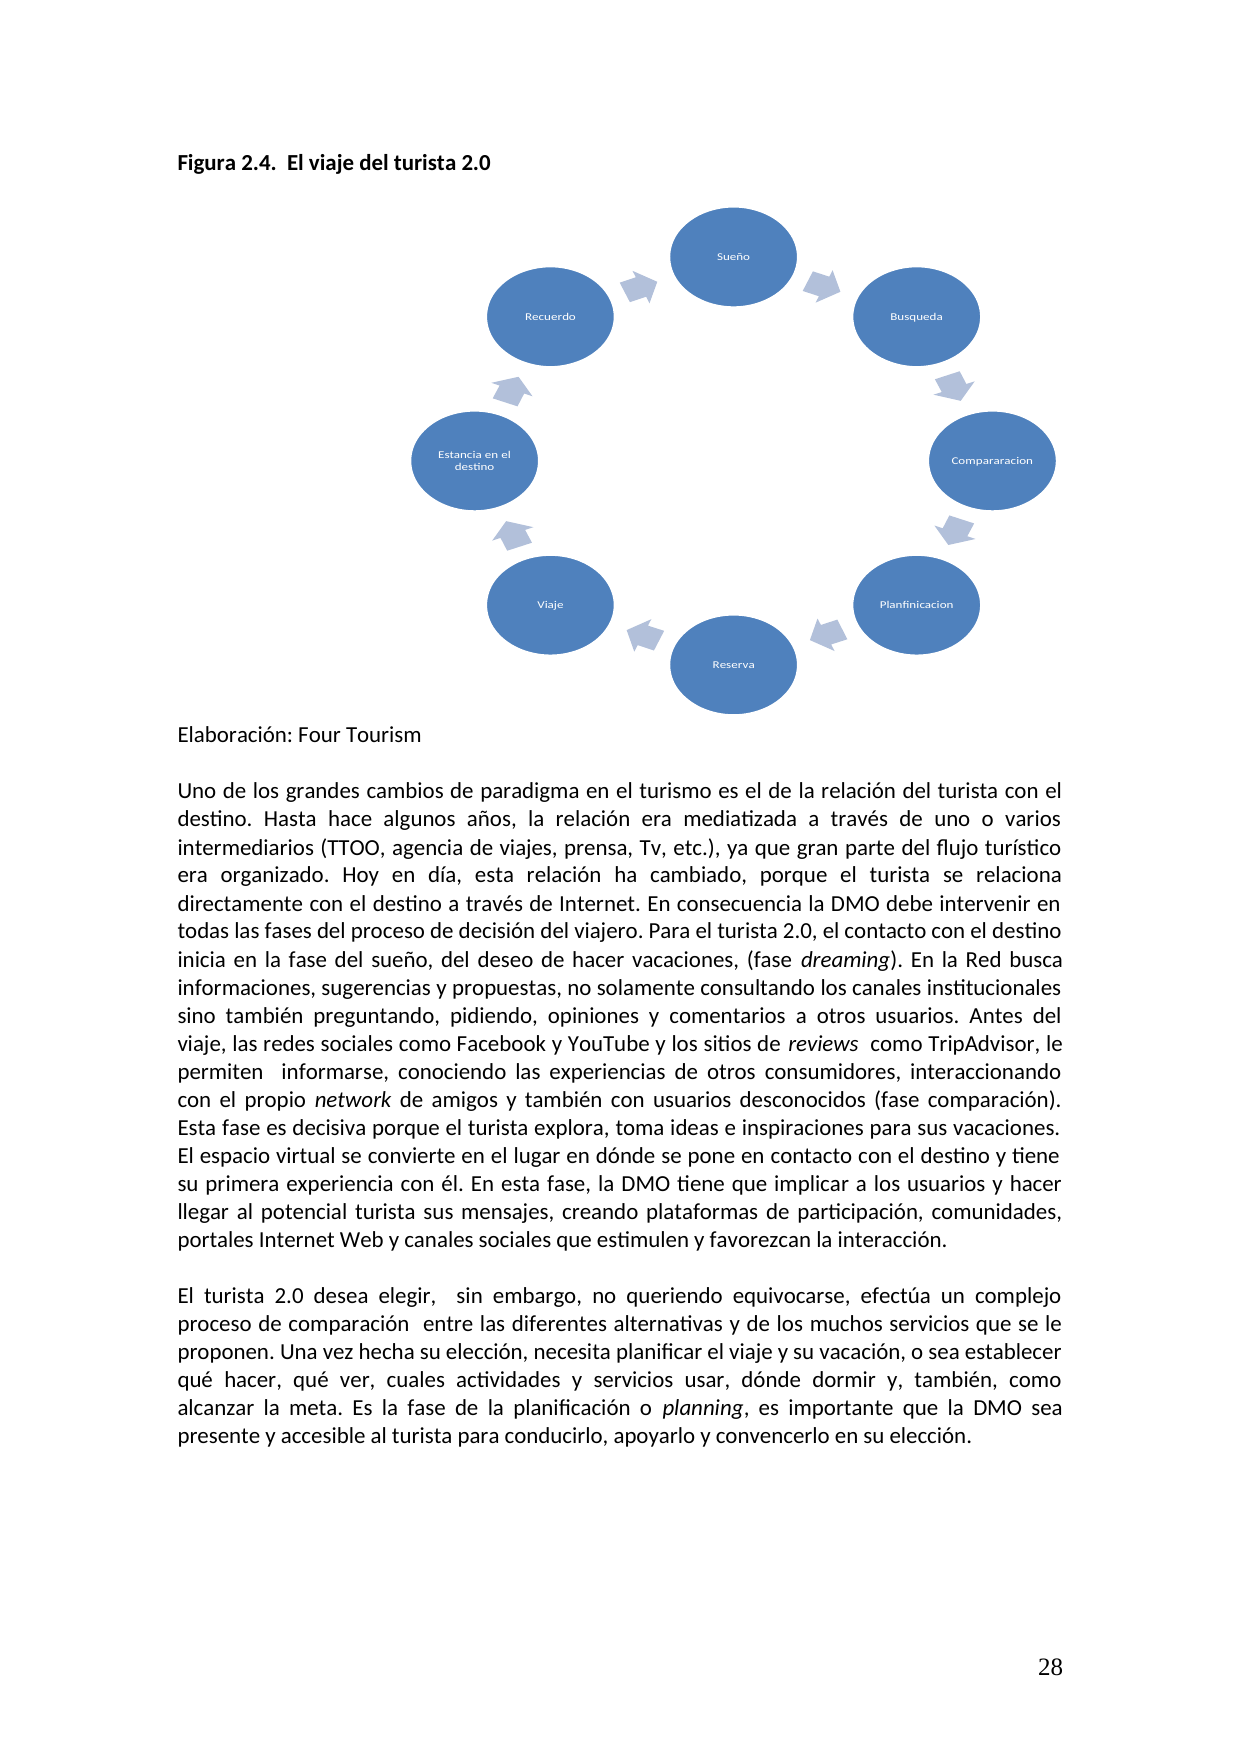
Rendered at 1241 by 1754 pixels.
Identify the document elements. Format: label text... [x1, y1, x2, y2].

text El turista 2.0 desea elegir, sin embargo, no queriendo equivocarse, efectúa un complejo proceso de comparación entre las diferentes alternativas y de los muchos servicios que se le proponen. Una vez hecha su elección, necesita planificar el viaje y su vacación, o sea establecer qué hacer, qué ver, cuales actividades y servicios usar, dónde dormir y, también, como alcanzar la meta. Es la fase de la planificación o planning, es importante que la DMO sea presente y accesible al turista para conducirlo, apoyarlo y convencerlo en su elección. [177, 1281, 1063, 1449]
text Elaboración: Four Tourism [177, 721, 1063, 748]
text Uno de los grandes cambios de paradigma en el turismo es el de la relación del turista con el destino. Hasta hace algunos años, la relación era mediatizada a través de uno o varios intermediarios (TTOO, agencia de viajes, prensa, Tv, etc.), ya que gran parte del flujo turístico era organizado. Hoy en día, esta relación ha cambiado, porque el turista se relaciona directamente con el destino a través de Internet. En consecuencia la DMO debe intervenir en todas las fases del proceso de decisión del viajero. Para el turista 2.0, el contacto con el destino inicia en la fase del sueño, del deseo de hacer vacaciones, (fase dreaming). En la Red busca informaciones, sugerencias y propuestas, no solamente consultando los canales institucionales sino también preguntando, pidiendo, opiniones y comentarios a otros usuarios. Antes del viaje, las redes sociales como Facebook y YouTube y los sitios de reviews como TripAdvisor, le permiten informarse, conociendo las experiencias de otros consumidores, interaccionando con el propio network de amigos y también con usuarios desconocidos (fase comparación). Esta fase es decisiva porque el turista explora, toma ideas e inspiraciones para sus vacaciones. El espacio virtual se convierte en el lugar en dónde se pone en contacto con el destino y tiene su primera experiencia con él. En esta fase, la DMO tiene que implicar a los usuarios y hacer llegar al potencial turista sus mensajes, creando plataformas de participación, comunidades, portales Internet Web y canales sociales que estimulen y favorezcan la interacción. [177, 777, 1063, 1253]
text Figura 2.4. El viaje del turista 2.0 [177, 148, 1063, 176]
